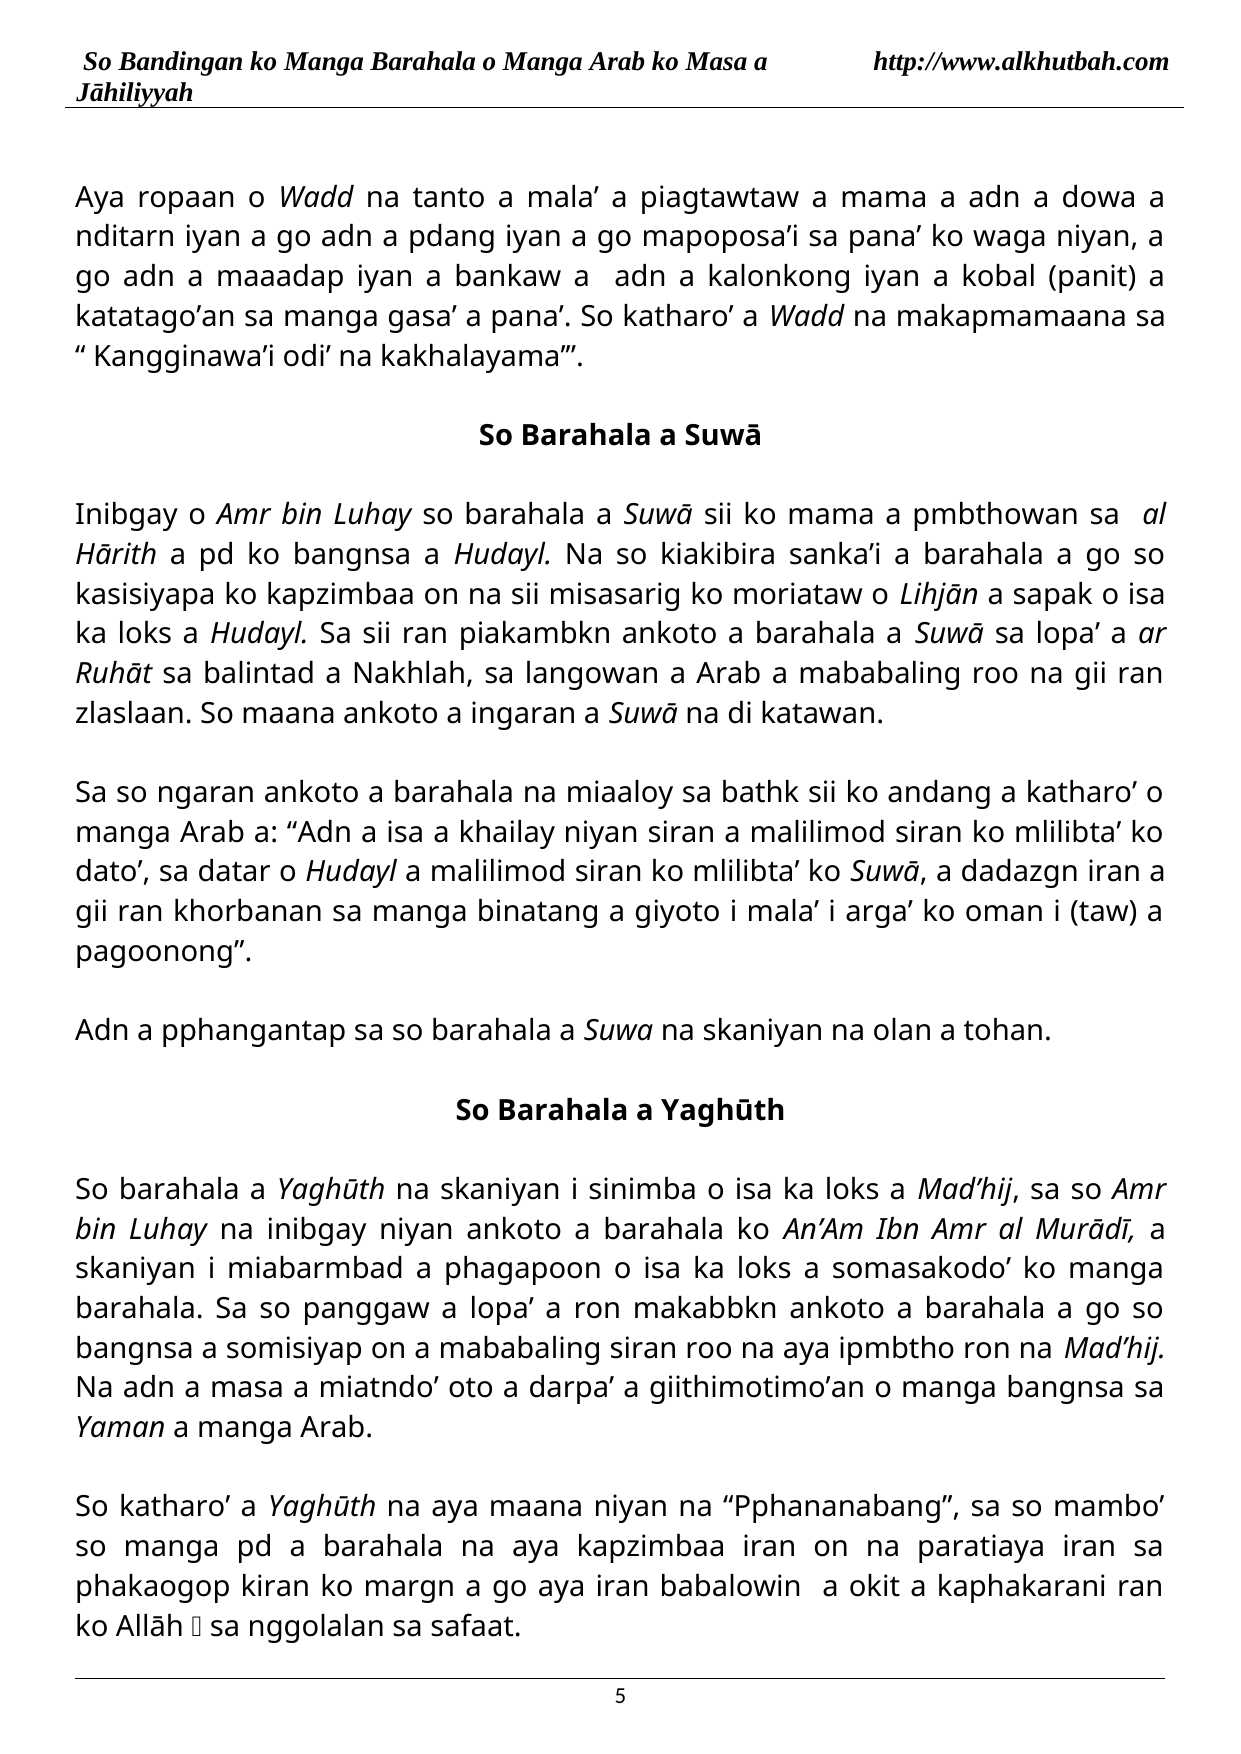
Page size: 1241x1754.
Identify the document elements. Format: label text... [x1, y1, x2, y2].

text So Barahala a Suwā [75, 414, 1166, 454]
text So Barahala a Yaghūth [75, 1089, 1166, 1128]
text Sa so ngaran ankoto a barahala na miaaloy sa bathk sii ko andang a katharo’ o manga Arab a: “Adn a isa a khailay niyan siran a malilimod siran ko mlilibta’ ko dato’, sa datar o Hudayl a malilimod siran ko mlilibta’ ko Suwā, a dadazgn iran a gii ran khorbanan sa manga binatang a giyoto i mala’ i arga’ ko oman i (taw) a pagoonong”. [75, 771, 1166, 970]
text Aya ropaan o Wadd na tanto a mala’ a piagtawtaw a mama a adn a dowa a nditarn iyan a go adn a pdang iyan a go mapoposa’i sa pana’ ko waga niyan, a go adn a maaadap iyan a bankaw a adn a kalonkong iyan a kobal (panit) a katatago’an sa manga gasa’ a pana’. So katharo’ a Wadd na makapmamaana sa “ Kangginawa’i odi’ na kakhalayama’”. [75, 176, 1166, 374]
text Adn a pphangantap sa so barahala a Suwa na skaniyan na olan a tohan. [75, 1009, 1166, 1049]
text So katharo’ a Yaghūth na aya maana niyan na “Pphananabang”, sa so mambo’ so manga pd a barahala na aya kapzimbaa iran on na paratiaya iran sa phakaogop kiran ko margn a go aya iran babalowin a okit a kaphakarani ran ko Allāh sa nggolalan sa safaat. [75, 1486, 1166, 1644]
text Inibgay o Amr bin Luhay so barahala a Suwā sii ko mama a pmbthowan sa al Hārith a pd ko bangnsa a Hudayl. Na so kiakibira sanka’i a barahala a go so kasisiyapa ko kapzimbaa on na sii misasarig ko moriataw o Lihjān a sapak o isa ka loks a Hudayl. Sa sii ran piakambkn ankoto a barahala a Suwā sa lopa’ a ar Ruhāt sa balintad a Nakhlah, sa langowan a Arab a mababaling roo na gii ran zlaslaan. So maana ankoto a ingaran a Suwā na di katawan. [75, 493, 1166, 732]
text So barahala a Yaghūth na skaniyan i sinimba o isa ka loks a Mad’hij, sa so Amr bin Luhay na inibgay niyan ankoto a barahala ko An’Am Ibn Amr al Murādī, a skaniyan i miabarmbad a phagapoon o isa ka loks a somasakodo’ ko manga barahala. Sa so panggaw a lopa’ a ron makabbkn ankoto a barahala a go so bangnsa a somisiyap on a mababaling siran roo na aya ipmbtho ron na Mad’hij. Na adn a masa a miatndo’ oto a darpa’ a giithimotimo’an o manga bangnsa sa Yaman a manga Arab. [75, 1168, 1166, 1446]
